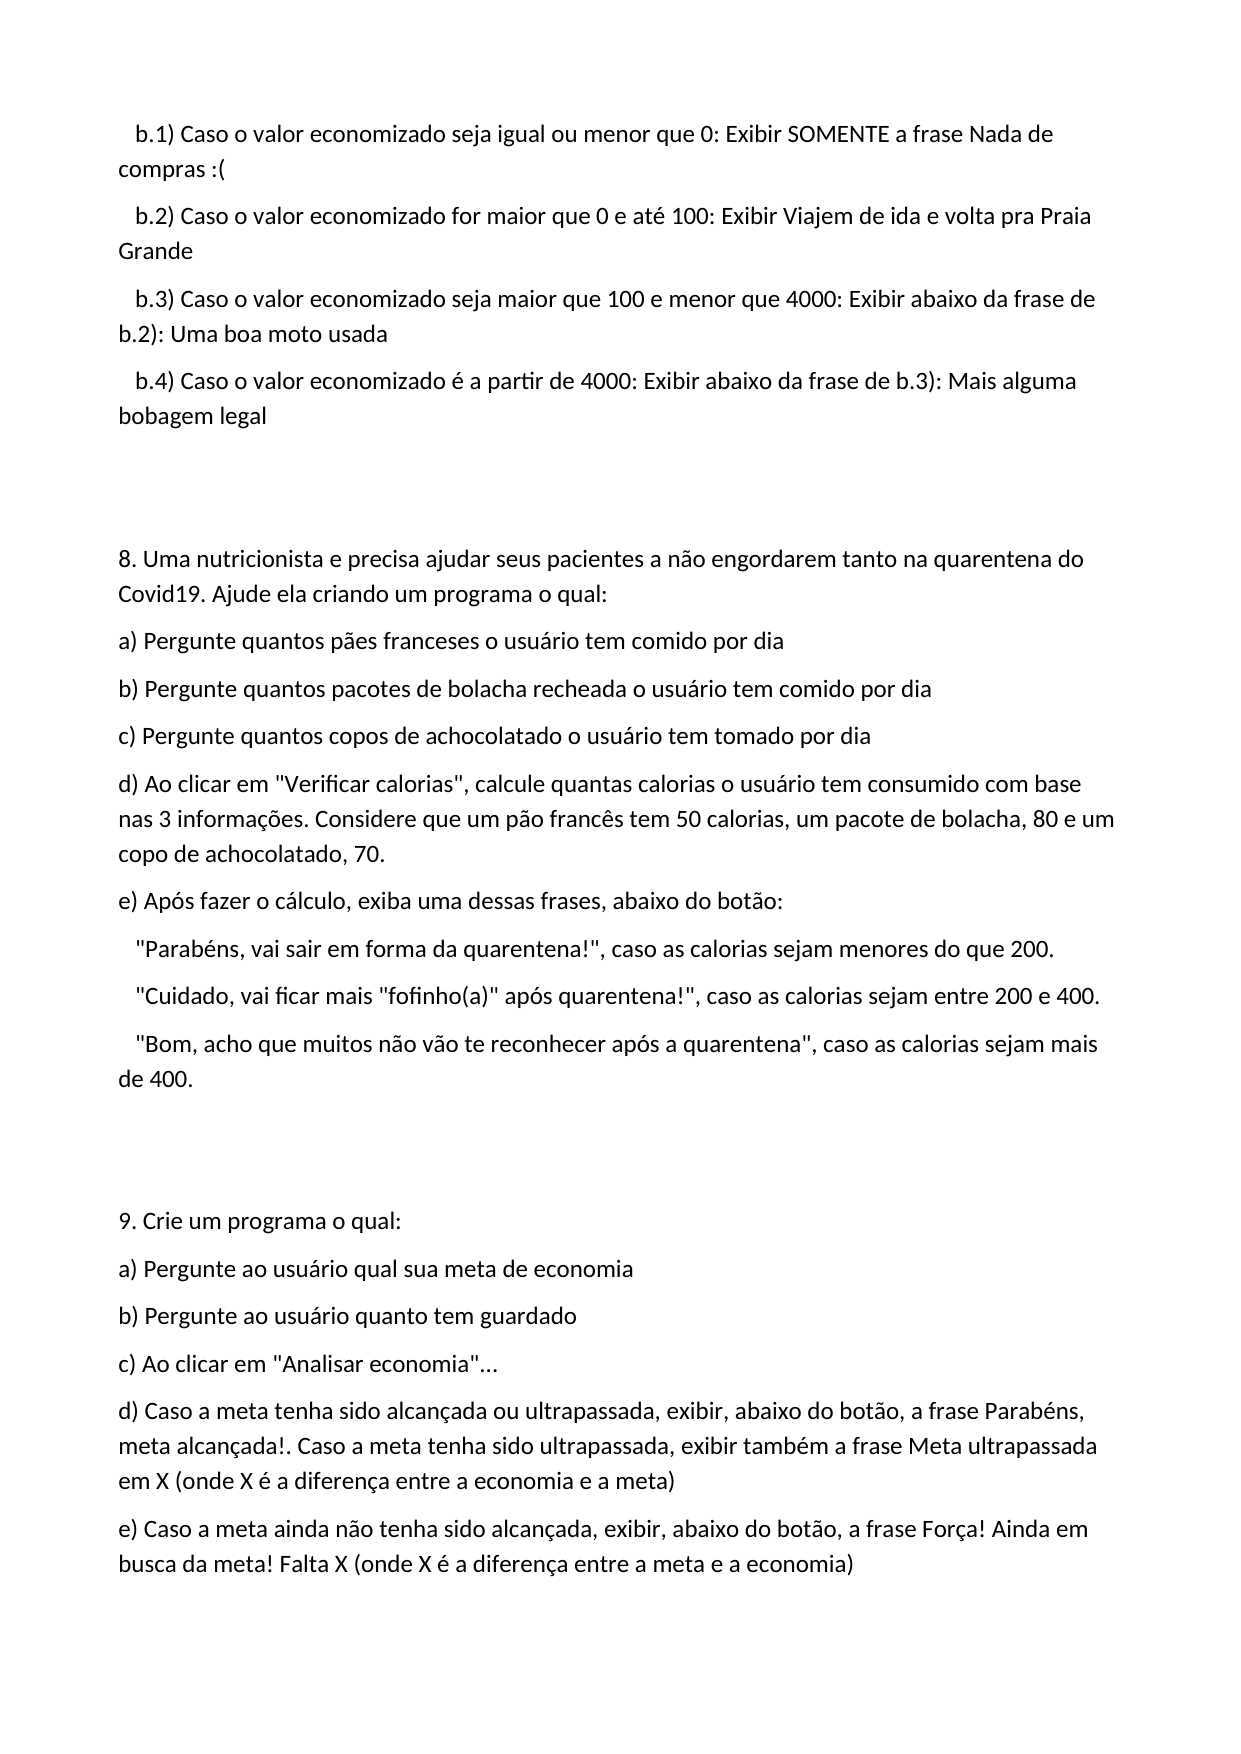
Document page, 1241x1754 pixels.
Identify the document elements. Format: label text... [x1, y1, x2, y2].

text "Cuidado, vai ficar mais "fofinho(a)" após quarentena!", caso as calorias sejam entre 200 e 400. [118, 981, 1122, 1011]
text b) Pergunte quantos pacotes de bolacha recheada o usuário tem comido por dia [118, 673, 1122, 703]
text b.4) Caso o valor economizado é a partir de 4000: Exibir abaixo da frase de b.3): Mais alguma bobagem legal [118, 366, 1122, 431]
text d) Caso a meta tenha sido alcançada ou ultrapassada, exibir, abaixo do botão, a frase Parabéns, meta alcançada!. Caso a meta tenha sido ultrapassada, exibir também a frase Meta ultrapassada em X (onde X é a diferença entre a economia e a meta) [118, 1396, 1122, 1496]
text b.1) Caso o valor economizado seja igual ou menor que 0: Exibir SOMENTE a frase Nada de compras :( [118, 118, 1122, 183]
text c) Pergunte quantos copos de achocolatado o usuário tem tomado por dia [118, 721, 1122, 751]
text c) Ao clicar em "Analisar economia"... [118, 1348, 1122, 1378]
text 9. Crie um programa o qual: [118, 1206, 1122, 1236]
text e) Caso a meta ainda não tenha sido alcançada, exibir, abaixo do botão, a frase Força! Ainda em busca da meta! Falta X (onde X é a diferença entre a meta e a economia) [118, 1513, 1122, 1578]
text "Bom, acho que muitos não vão te reconhecer após a quarentena", caso as calorias sejam mais de 400. [118, 1028, 1122, 1093]
text 8. Uma nutricionista e precisa ajudar seus pacientes a não engordarem tanto na quarentena do Covid19. Ajude ela criando um programa o qual: [118, 543, 1122, 608]
text a) Pergunte ao usuário qual sua meta de economia [118, 1253, 1122, 1283]
text b) Pergunte ao usuário quanto tem guardado [118, 1301, 1122, 1331]
text e) Após fazer o cálculo, exiba uma dessas frases, abaixo do botão: [118, 886, 1122, 916]
text a) Pergunte quantos pães franceses o usuário tem comido por dia [118, 626, 1122, 656]
text d) Ao clicar em "Verificar calorias", calcule quantas calorias o usuário tem consumido com base nas 3 informações. Considere que um pão francês tem 50 calorias, um pacote de bolacha, 80 e um copo de achocolatado, 70. [118, 768, 1122, 868]
text "Parabéns, vai sair em forma da quarentena!", caso as calorias sejam menores do que 200. [118, 933, 1122, 963]
text b.2) Caso o valor economizado for maior que 0 e até 100: Exibir Viajem de ida e volta pra Praia Grande [118, 201, 1122, 266]
text b.3) Caso o valor economizado seja maior que 100 e menor que 4000: Exibir abaixo da frase de b.2): Uma boa moto usada [118, 283, 1122, 348]
